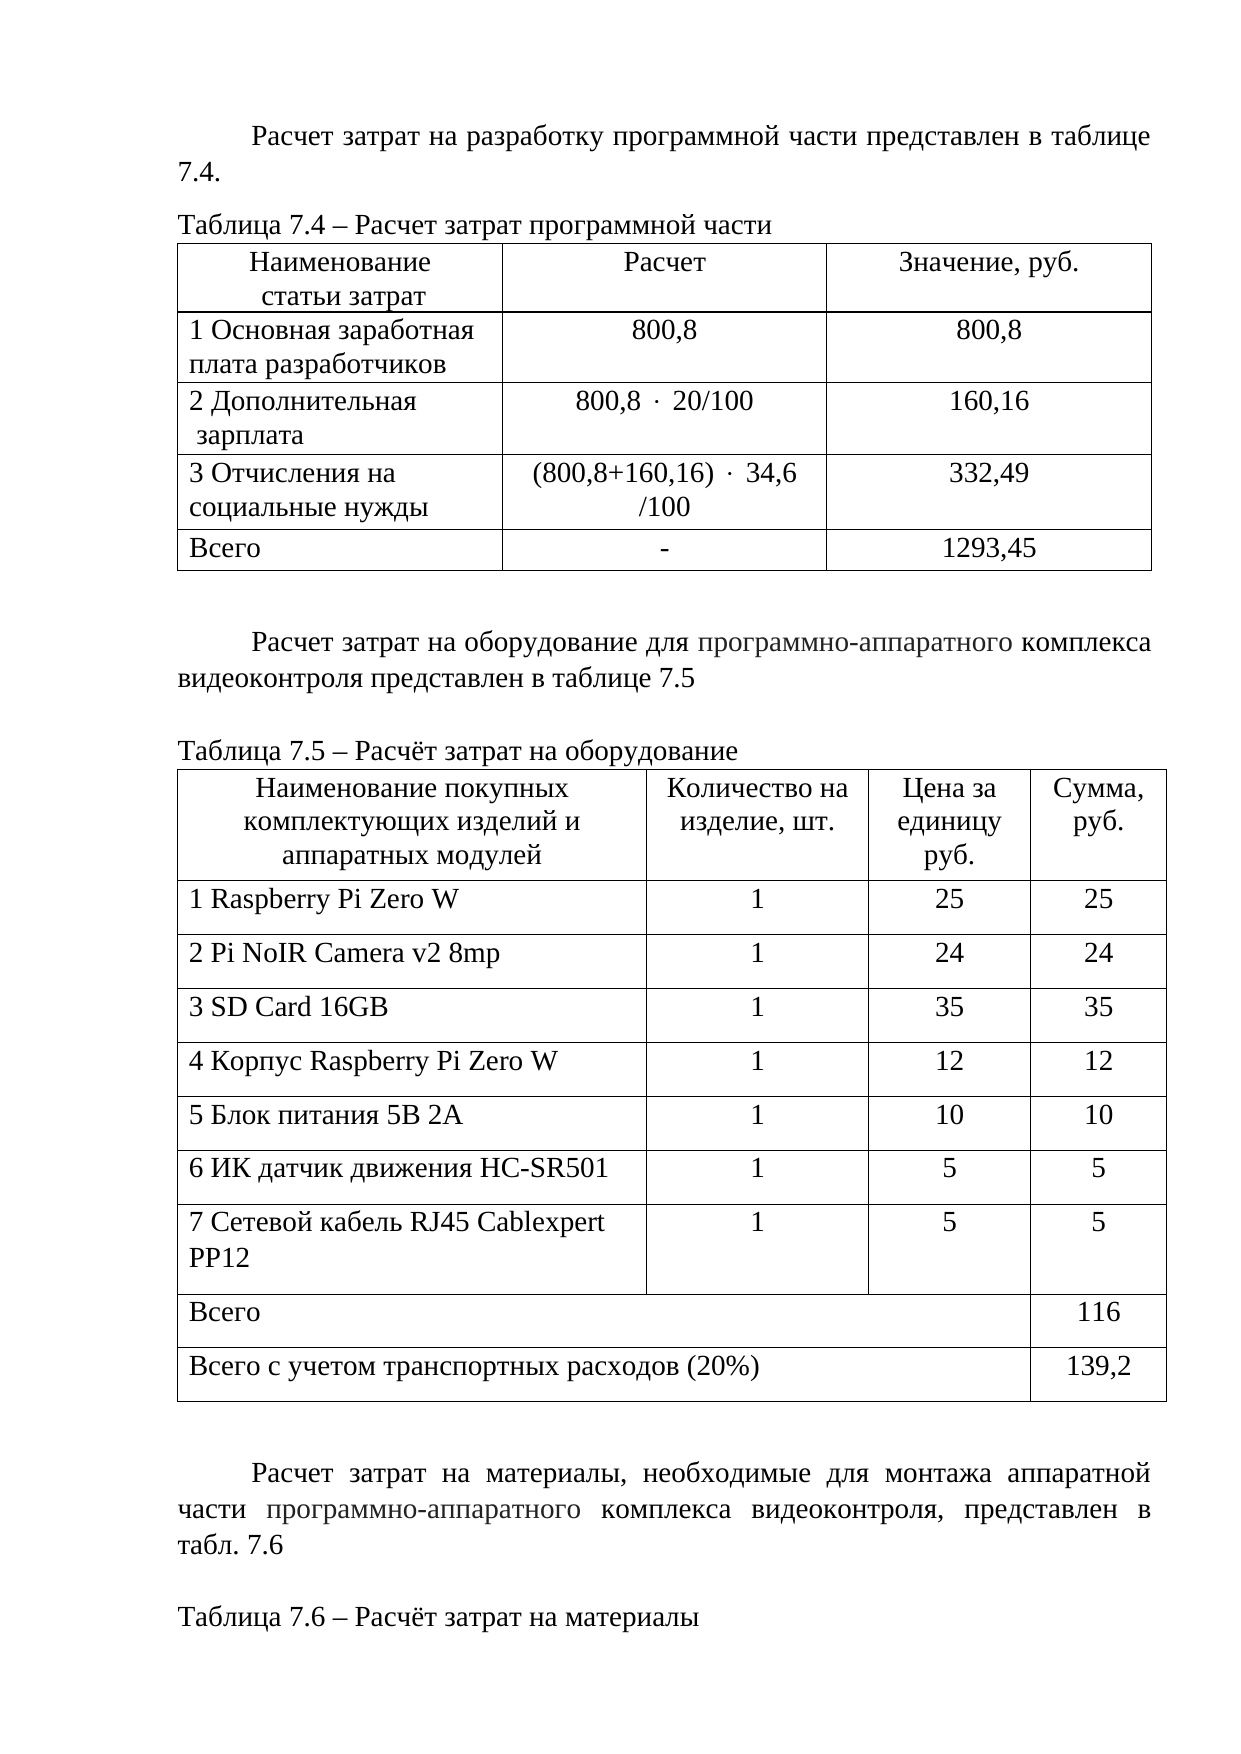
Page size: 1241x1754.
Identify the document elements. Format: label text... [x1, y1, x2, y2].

table_cell 4 Корпус Raspberry Pi Zero W [178, 1043, 646, 1096]
table_cell 24 [1031, 935, 1166, 988]
table_cell 800,8 20/100 [503, 383, 826, 454]
text Таблица 7.4 – Расчет затрат программной части [177, 207, 1152, 241]
table_cell 10 [1031, 1097, 1166, 1149]
table_cell (800,8+160,16) 34,6 /100 [503, 455, 826, 529]
table_cell 25 [1031, 881, 1166, 934]
table_header Значение, руб. [827, 244, 1151, 311]
table_cell - [503, 530, 826, 570]
table_cell 1 [647, 989, 868, 1042]
table_cell 2 Дополнительная зарплата [178, 383, 502, 454]
table_cell 35 [869, 989, 1030, 1042]
text Таблица 7.6 – Расчёт затрат на материалы [177, 1599, 1152, 1633]
table_cell 800,8 [827, 313, 1151, 382]
table_header Количество на изделие, шт. [647, 770, 868, 880]
table_header Расчет [503, 244, 826, 311]
table_header Наименование покупных комплектующих изделий и аппаратных модулей [178, 770, 646, 880]
table_cell 5 [1031, 1205, 1166, 1293]
table_cell 5 [869, 1205, 1030, 1293]
table_cell Всего [178, 530, 502, 570]
table_cell 3 SD Card 16GB [178, 989, 646, 1042]
table_cell 12 [1031, 1043, 1166, 1096]
table_cell Всего с учетом транспортных расходов (20%) [178, 1348, 1030, 1401]
table_cell 5 [869, 1151, 1030, 1203]
table_cell 25 [869, 881, 1030, 934]
table_cell 139,2 [1031, 1348, 1166, 1401]
table_cell 2 Pi NoIR Camera v2 8mp [178, 935, 646, 988]
table_cell 1293,45 [827, 530, 1151, 570]
table_cell 1 Raspberry Pi Zero W [178, 881, 646, 934]
table_cell 800,8 [503, 313, 826, 382]
table_cell 1 [647, 1205, 868, 1293]
table_header Цена за единицу руб. [869, 770, 1030, 880]
table_cell 5 [1031, 1151, 1166, 1203]
table_cell 1 [647, 1097, 868, 1149]
table_cell 24 [869, 935, 1030, 988]
table_cell 116 [1031, 1295, 1166, 1347]
text Таблица 7.5 – Расчёт затрат на оборудование [177, 733, 1152, 766]
table_cell 332,49 [827, 455, 1151, 529]
table_cell 1 [647, 1151, 868, 1203]
table_cell 160,16 [827, 383, 1151, 454]
text Расчет затрат на материалы, необходимые для монтажа аппаратной части программно-аппаратного комплекса видеоконтроля, представлен в табл. 7.6 [177, 1455, 1152, 1561]
table_cell 1 Основная заработная плата разработчиков [178, 313, 502, 382]
table_header Наименование статьи затрат [178, 244, 502, 311]
text Расчет затрат на разработку программной части представлен в таблице 7.4. [177, 118, 1152, 188]
table_cell 1 [647, 935, 868, 988]
text Расчет затрат на оборудование для программно-аппаратного комплекса видеоконтроля представлен в таблице 7.5 [177, 624, 1152, 694]
table_cell 10 [869, 1097, 1030, 1149]
table_cell 3 Отчисления на социальные нужды [178, 455, 502, 529]
table_cell 1 [647, 1043, 868, 1096]
table_cell 5 Блок питания 5В 2А [178, 1097, 646, 1149]
table_header Сумма, руб. [1031, 770, 1166, 880]
table_cell Всего [178, 1295, 1030, 1347]
table_cell 1 [647, 881, 868, 934]
table_cell 35 [1031, 989, 1166, 1042]
table_cell 6 ИК датчик движения HC-SR501 [178, 1151, 646, 1203]
table_cell 12 [869, 1043, 1030, 1096]
table_cell 7 Сетевой кабель RJ45 Cablexpert PP12 [178, 1205, 646, 1293]
